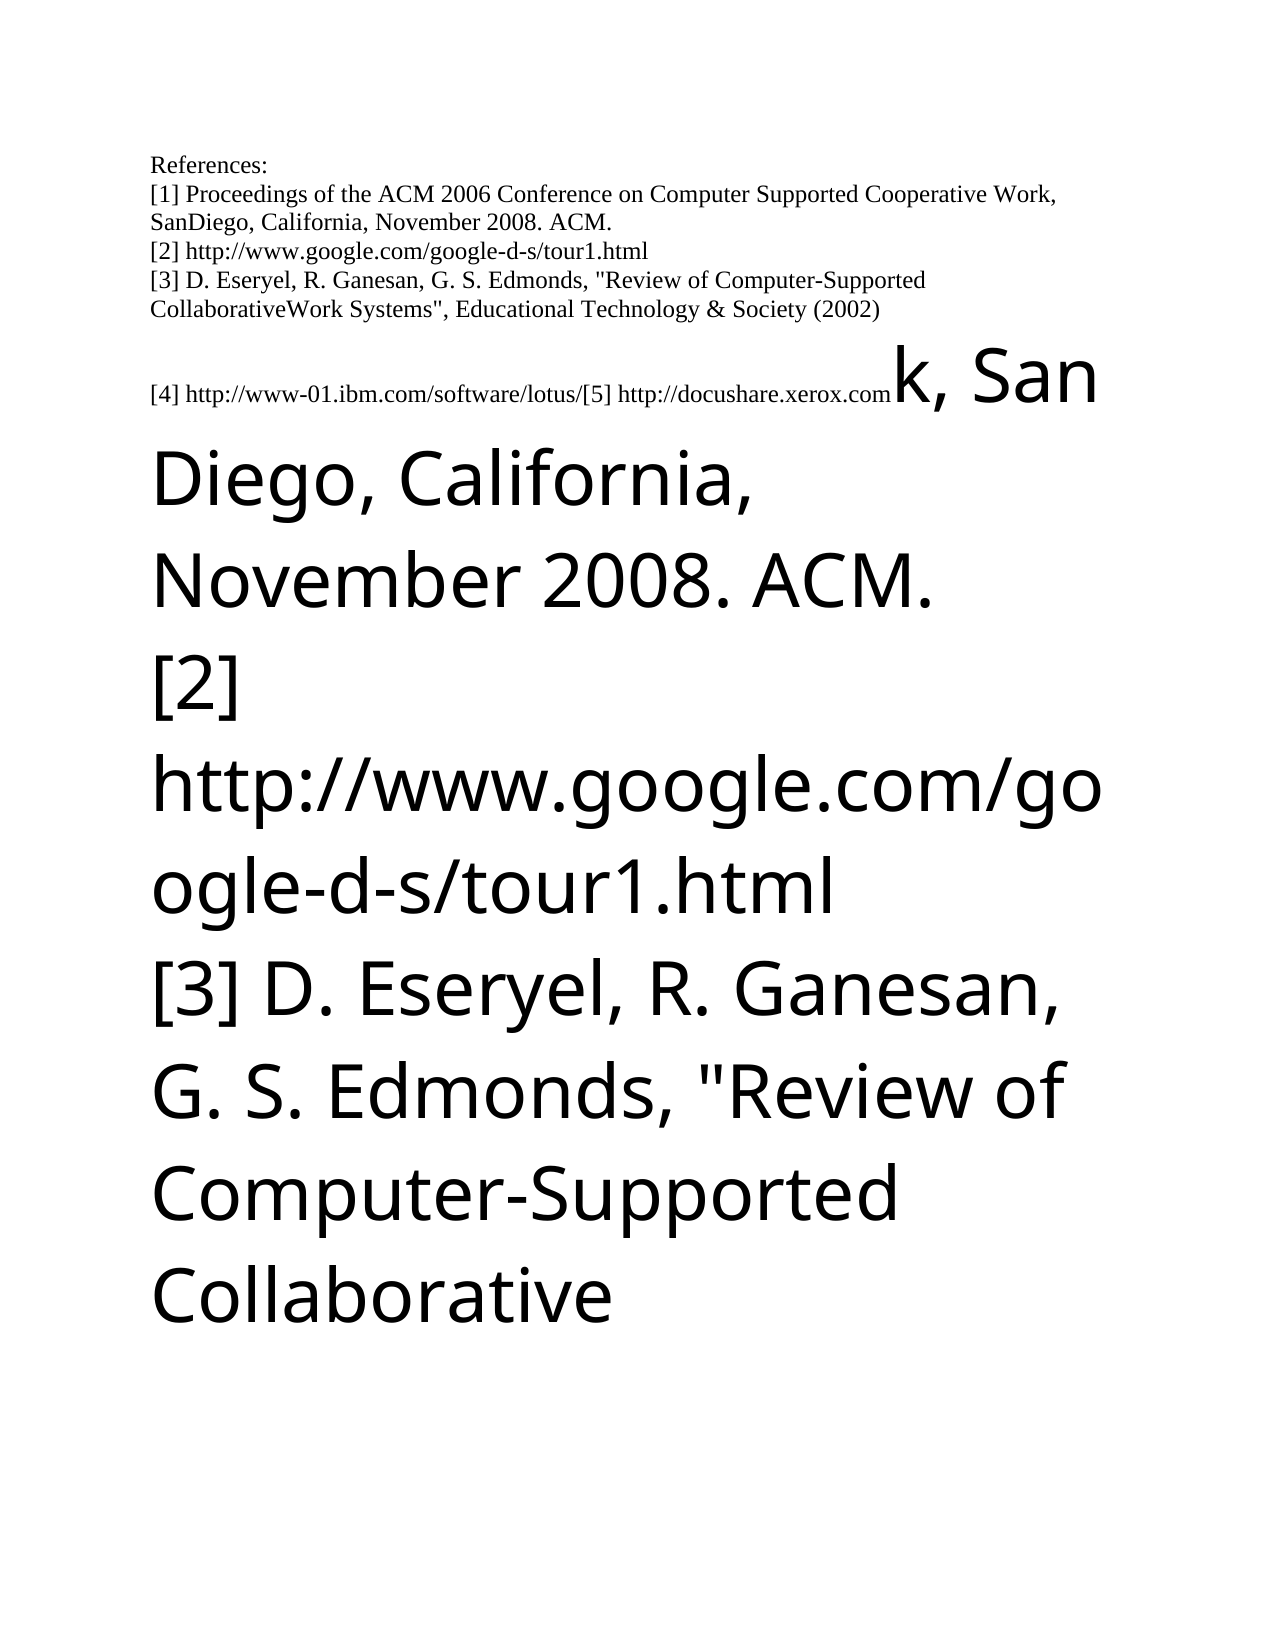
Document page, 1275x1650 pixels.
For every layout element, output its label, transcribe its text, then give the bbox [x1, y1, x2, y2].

text [4] http://www-01.ibm.com/software/lotus/[5] http://docushare.xerox.comk, San [150, 322, 1125, 425]
text [3] D. Eseryel, R. Ganesan, G. S. Edmonds, "Review of Computer-Supported Collaborative [150, 936, 1125, 1344]
text [3] D. Eseryel, R. Ganesan, G. S. Edmonds, "Review of Computer-Supported CollaborativeWork Systems", Educational Technology & Society (2002) [150, 265, 1125, 322]
text [1] Proceedings of the ACM 2006 Conference on Computer Supported Cooperative Work, SanDiego, California, November 2008. ACM. [150, 179, 1125, 236]
text [2] http://www.google.com/google-d-s/tour1.html [150, 629, 1125, 936]
text Diego, California, November 2008. ACM. [150, 425, 1125, 629]
text References: [150, 150, 1125, 179]
text [2] http://www.google.com/google-d-s/tour1.html [150, 236, 1125, 265]
